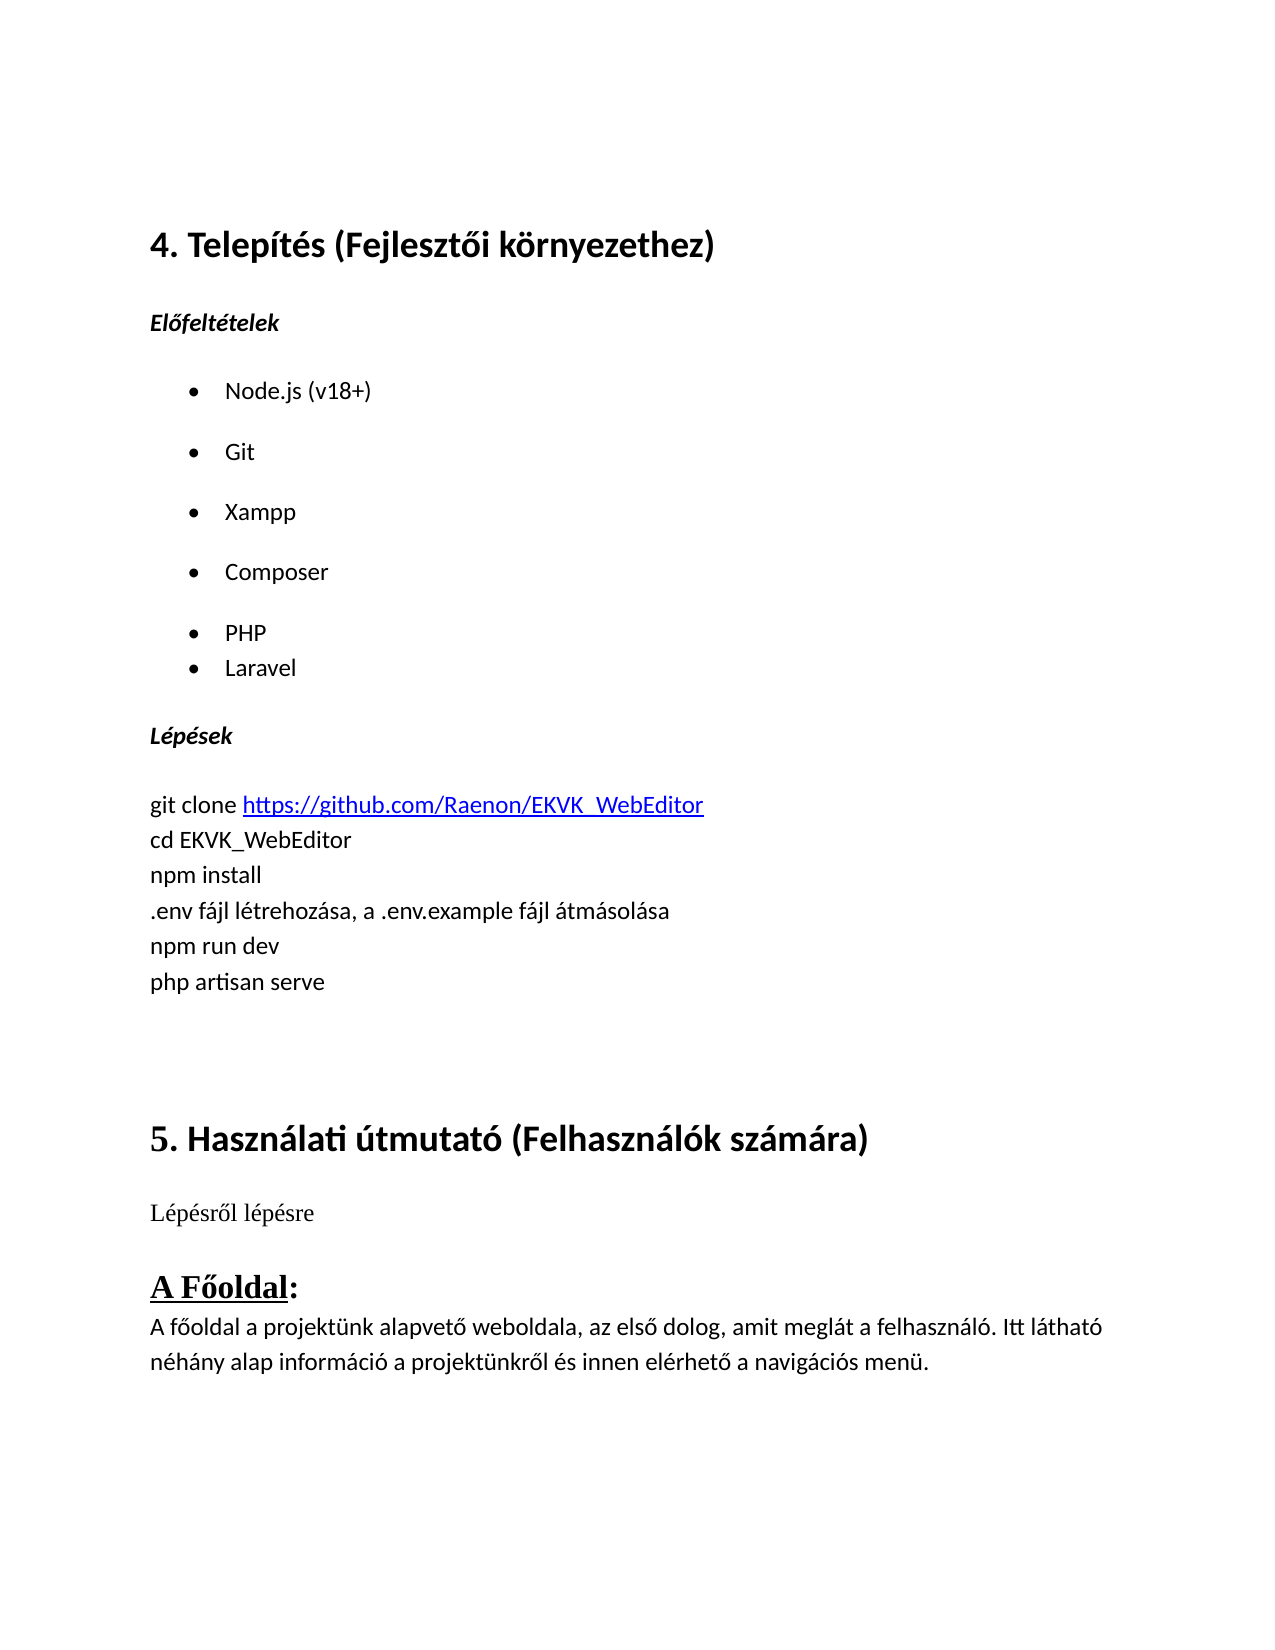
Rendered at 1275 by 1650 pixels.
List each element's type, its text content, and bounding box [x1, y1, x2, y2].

list Xampp [187, 496, 1125, 527]
text Lépések [150, 721, 1125, 751]
text git clone https://github.com/Raenon/EKVK_WebEditor cd EKVK_WebEditor npm install .env fájl létrehozása, a .env.example fájl átmásolása npm run dev php artisan serve [150, 789, 1125, 996]
list PHP [187, 617, 1125, 647]
list Node.js (v18+) [187, 375, 1125, 406]
text Lépésről lépésre A Főoldal: A főoldal a projektünk alapvető weboldala, az első dolog, amit meglát a felhasználó. Itt látható néhány alap információ a projektünkről és innen elérhető a navigációs menü. [150, 1198, 1125, 1377]
list Git [187, 436, 1125, 466]
text 5. Használati útmutató (Felhasználók számára) [150, 1115, 1125, 1161]
text 4. Telepítés (Fejlesztői környezethez) [150, 221, 1125, 266]
list Laravel [187, 652, 1125, 682]
list Composer [187, 556, 1125, 587]
text Előfeltételek [150, 307, 1125, 337]
